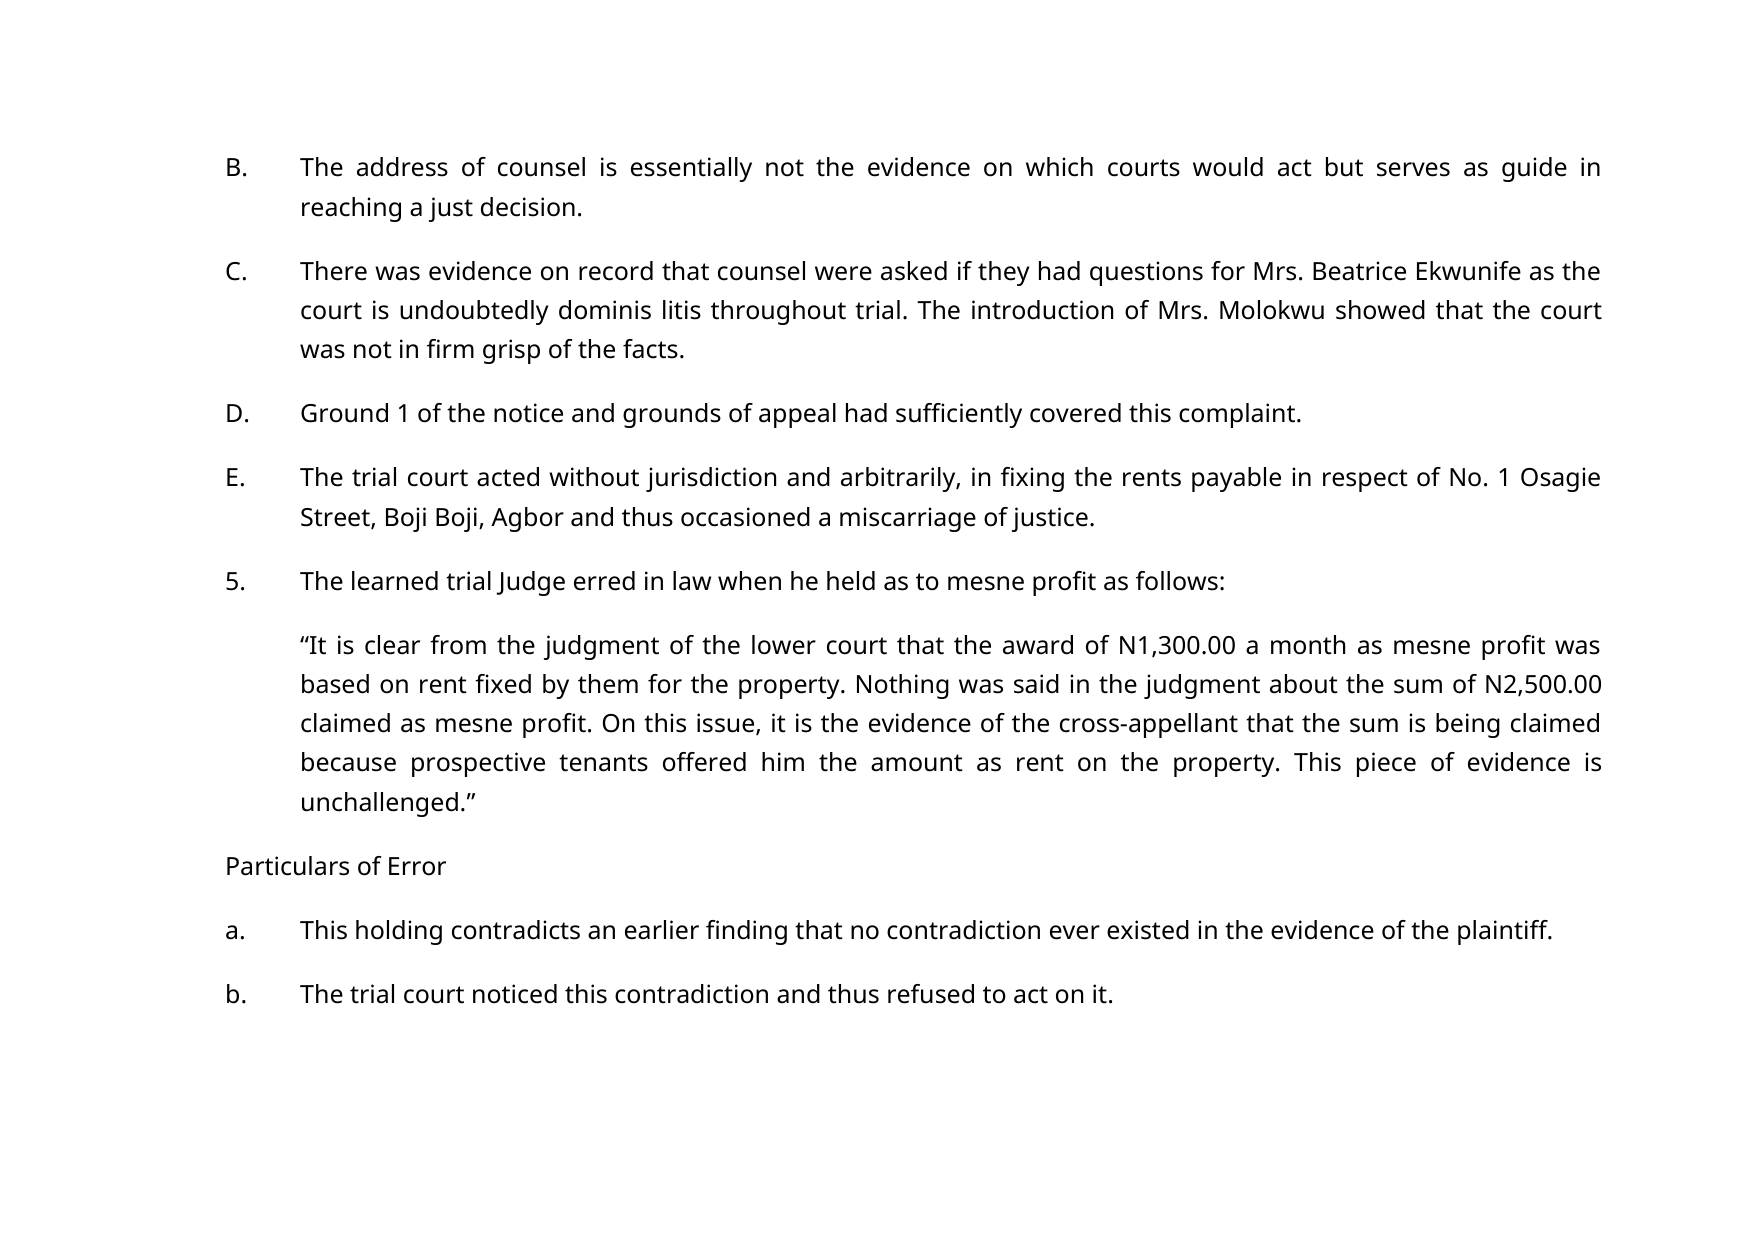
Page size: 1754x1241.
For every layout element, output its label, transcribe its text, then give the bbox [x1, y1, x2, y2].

text E. The trial court acted without jurisdiction and arbitrarily, in fixing the rents payable in respect of No. 1 Osagie Street, Boji Boji, Agbor and thus occasioned a miscarriage of justice. [225, 460, 1604, 533]
text C. There was evidence on record that counsel were asked if they had questions for Mrs. Beatrice Ekwunife as the court is undoubtedly dominis litis throughout trial. The introduction of Mrs. Molokwu showed that the court was not in firm grisp of the facts. [225, 253, 1604, 366]
text B. The address of counsel is essentially not the evidence on which courts would act but serves as guide in reaching a just decision. [225, 150, 1604, 223]
text 5. The learned trial Judge erred in law when he held as to mesne profit as follows: [225, 563, 1604, 597]
text b. The trial court noticed this contradiction and thus refused to act on it. [225, 977, 1604, 1011]
text “It is clear from the judgment of the lower court that the award of N1,300.00 a month as mesne profit was based on rent fixed by them for the property. Nothing was said in the judgment about the sum of N2,500.00 claimed as mesne profit. On this issue, it is the evidence of the cross-appellant that the sum is being claimed because prospective tenants offered him the amount as rent on the property. This piece of evidence is unchallenged.” [300, 627, 1604, 818]
text Particulars of Error [225, 848, 1604, 882]
text D. Ground 1 of the notice and grounds of appeal had sufficiently covered this complaint. [225, 396, 1604, 430]
text a. This holding contradicts an earlier finding that no contradiction ever existed in the evidence of the plaintiff. [225, 912, 1604, 947]
